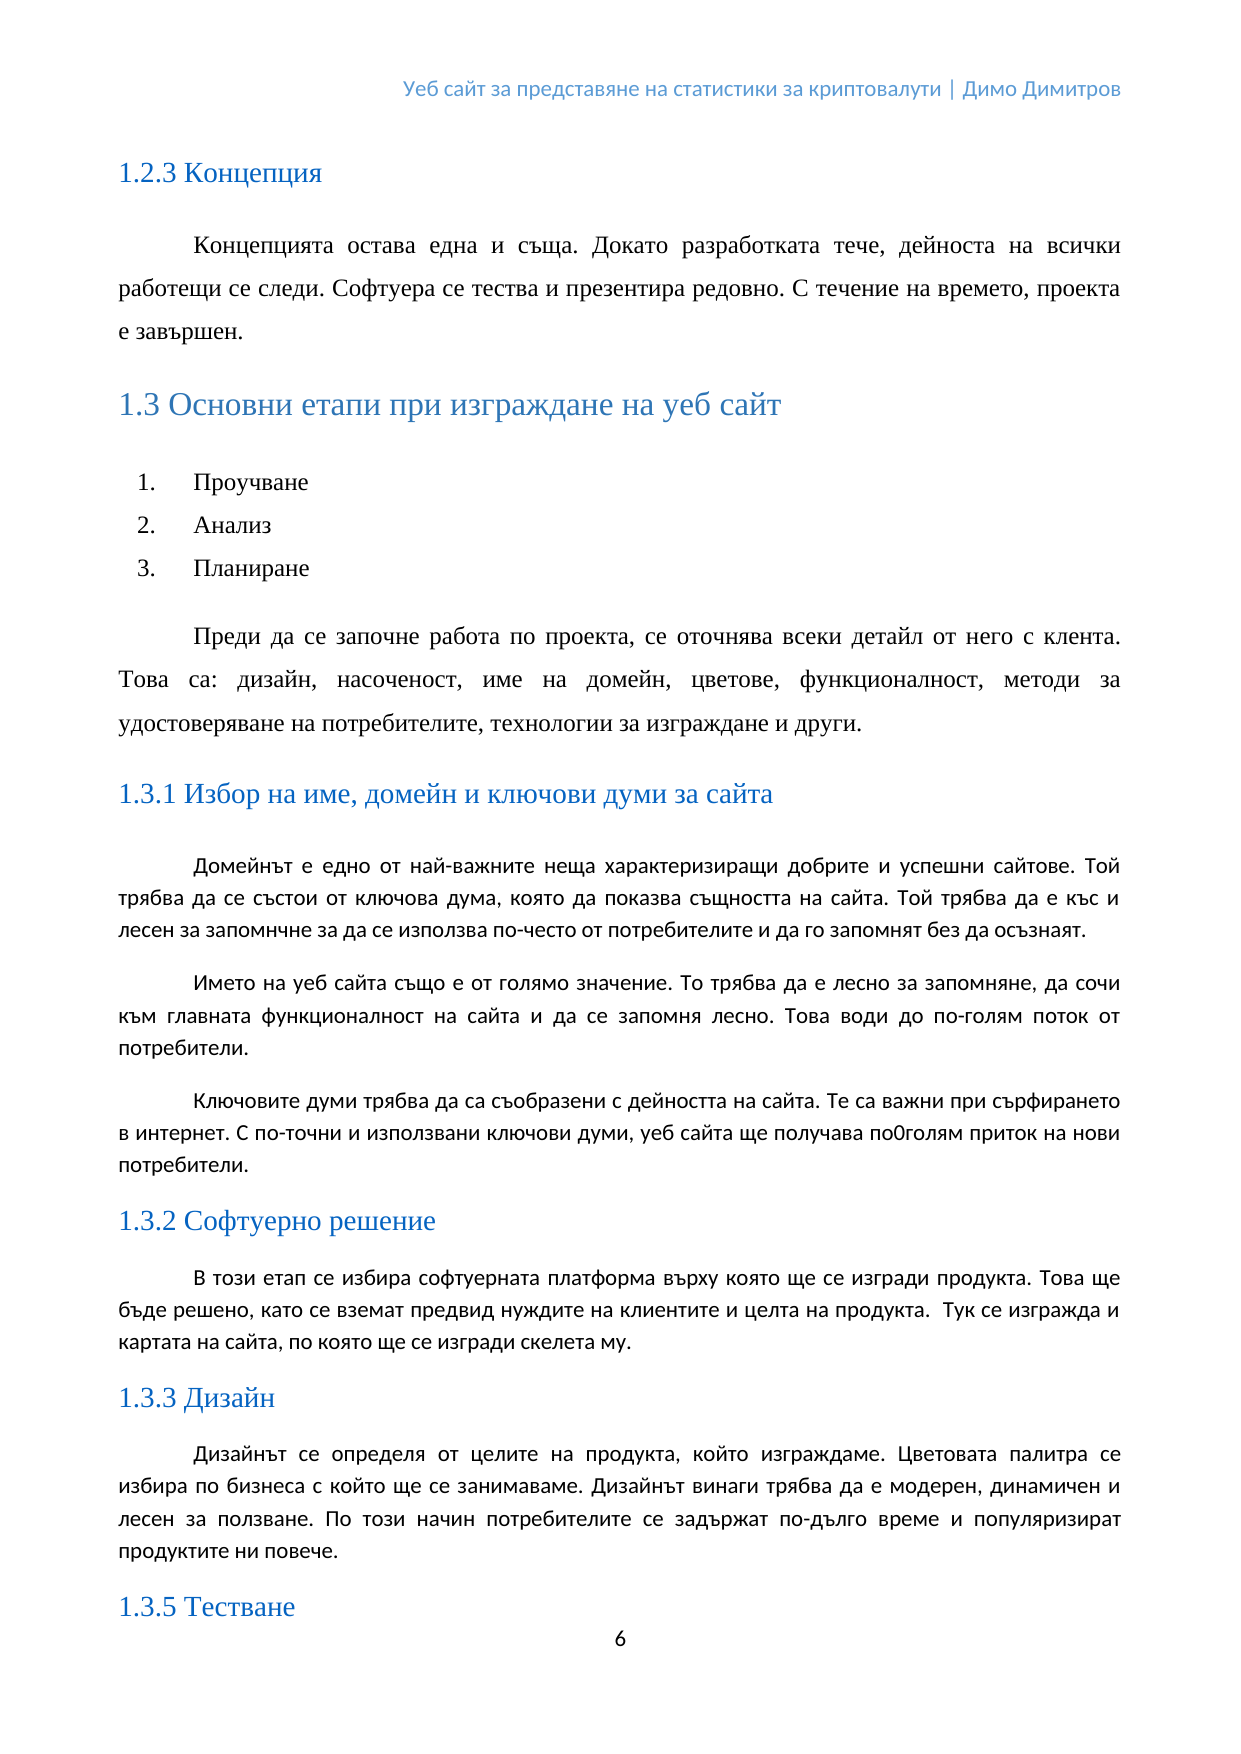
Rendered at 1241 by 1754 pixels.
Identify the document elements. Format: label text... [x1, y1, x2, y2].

text В този етап се избира софтуерната платформа върху която ще се изгради продукта. Това ще бъде решено, като се вземат предвид нуждите на клиентите и целта на продукта. Тук се изгражда и картата на сайта, по която ще се изгради скелета му. [118, 1263, 1122, 1355]
subtitle 1.3.1 Избор на име, домейн и ключови думи за сайта [118, 776, 1122, 809]
list Анализ [156, 510, 1122, 539]
text Дизайнът се определя от целите на продукта, който изграждаме. Цветовата палитра се избира по бизнеса с който ще се занимаваме. Дизайнът винаги трябва да е модерен, динамичен и лесен за ползване. По този начин потребителите се задържат по-дълго време и популяризират продуктите ни повече. [118, 1439, 1122, 1564]
text Домейнът е едно от най-важните неща характеризиращи добрите и успешни сайтове. Той трябва да се състои от ключова дума, която да показва същността на сайта. Той трябва да е къс и лесен за запомнчне за да се използва по-често от потребителите и да го запомнят без да осъзнаят. [118, 851, 1122, 943]
subtitle 1.2.3 Концепция [118, 155, 1122, 188]
subtitle 1.3 Основни етапи при изграждане на уеб сайт [118, 384, 1122, 423]
list Проучване [156, 467, 1122, 496]
text 1.3.3 Дизайн [118, 1380, 1122, 1414]
text Концепцията остава една и съща. Докато разработката тече, дейноста на всички работещи се следи. Софтуера се тества и презентира редовно. С течение на времето, проекта е завършен. [118, 230, 1122, 345]
text Преди да се започне работа по проекта, се оточнява всеки детайл от него с клента. Това са: дизайн, насоченост, име на домейн, цветове, функционалност, методи за удостоверяване на потребителите, технологии за изграждане и други. [118, 621, 1122, 736]
text 1.3.5 Тестване [118, 1589, 1122, 1623]
text Името на уеб сайта също е от голямо значение. То трябва да е лесно за запомняне, да сочи към главната функционалност на сайта и да се запомня лесно. Това води до по-голям поток от потребители. [118, 968, 1122, 1061]
text Ключовите думи трябва да са съобразени с дейността на сайта. Те са важни при сърфирането в интернет. С по-точни и използвани ключови думи, уеб сайта ще получава по0голям приток на нови потребители. [118, 1086, 1122, 1178]
list Планиране [156, 553, 1122, 582]
text 1.3.2 Софтуерно решение [118, 1203, 1122, 1237]
